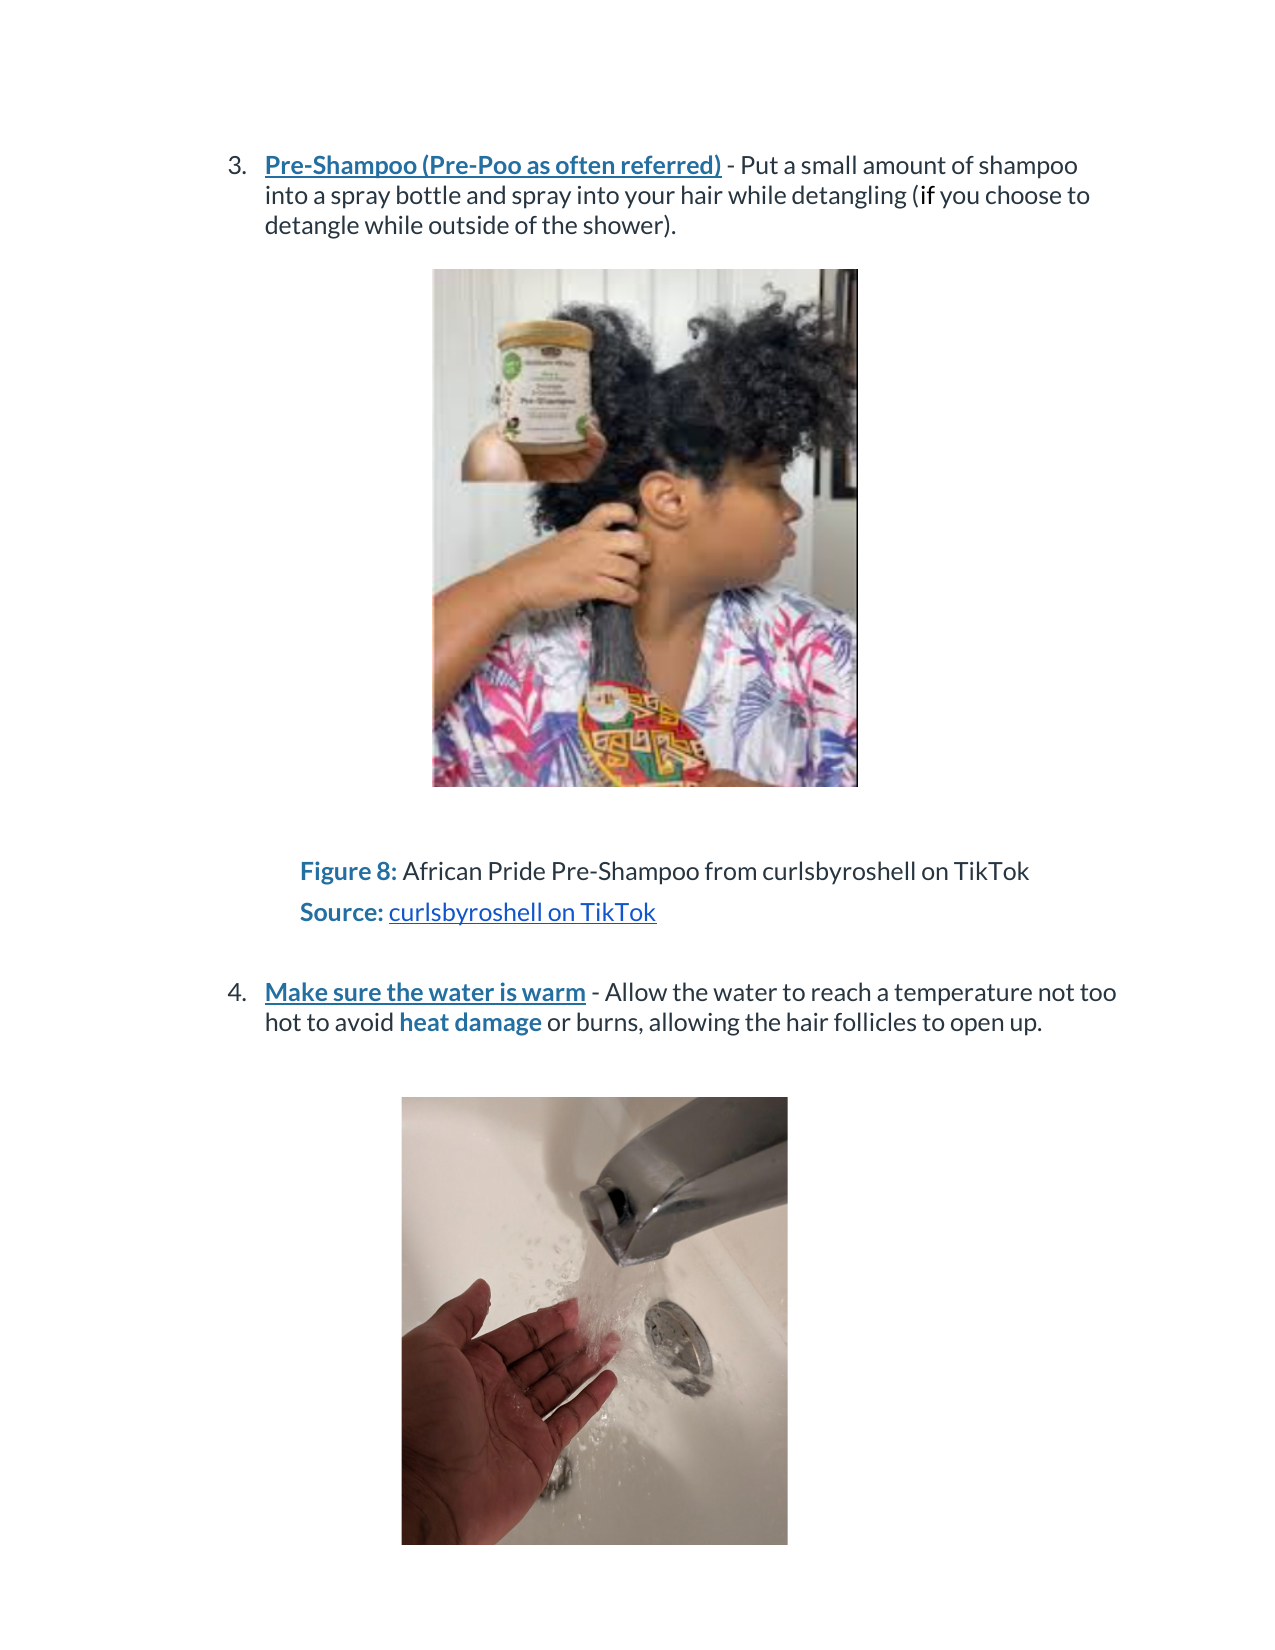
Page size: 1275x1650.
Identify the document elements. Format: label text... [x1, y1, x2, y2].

list Pre-Shampoo (Pre-Poo as often referred) - Put a small amount of shampoo into a spray bottle and spray into your hair while detangling (if you choose to detangle while outside of the shower). [227, 150, 1125, 240]
text Figure 8: African Pride Pre-Shampoo from curlsbyroshell on TikTok [225, 856, 1125, 886]
list Make sure the water is warm - Allow the water to reach a temperature not too hot to avoid heat damage or burns, allowing the hair follicles to open up. [227, 977, 1125, 1037]
text Source: curlsbyroshell on TikTok [225, 896, 1125, 926]
picture [401, 1097, 788, 1545]
picture [432, 269, 858, 787]
